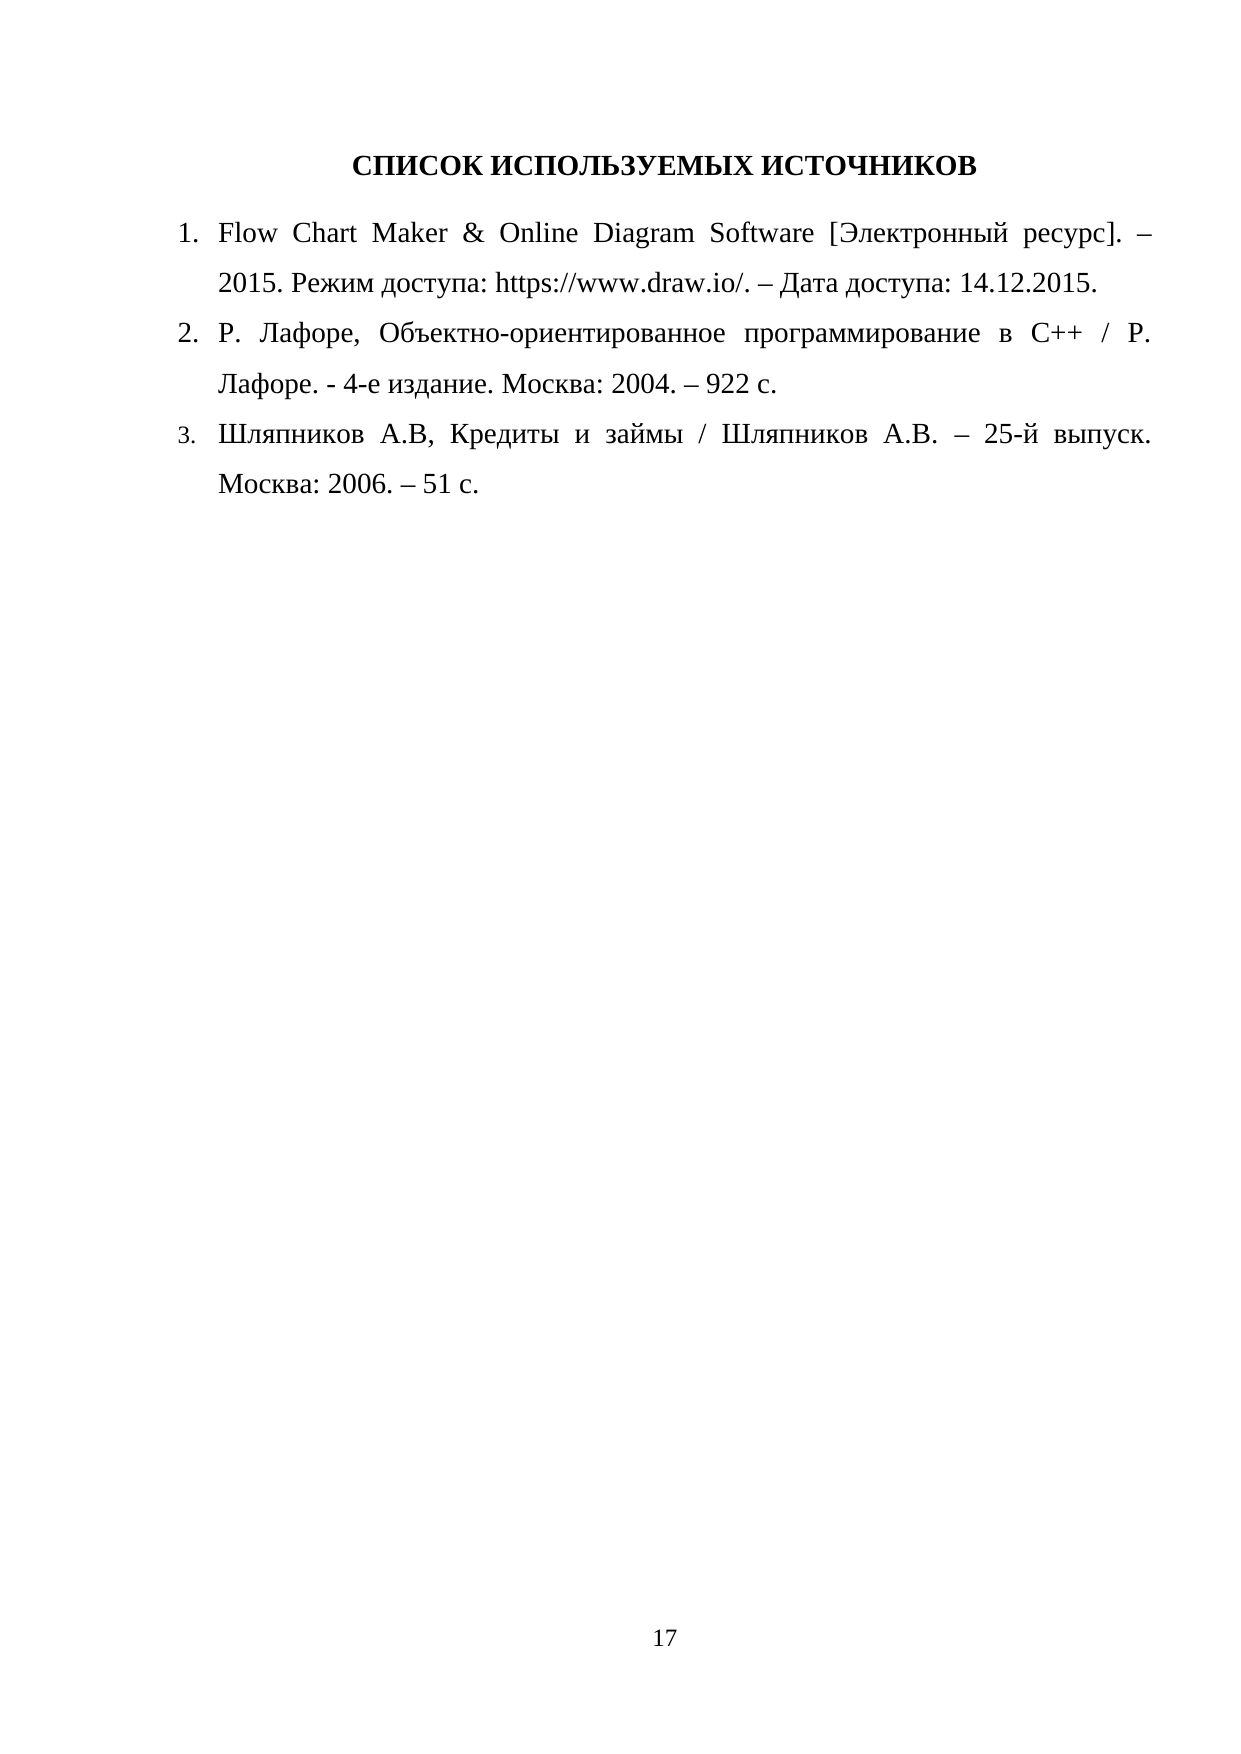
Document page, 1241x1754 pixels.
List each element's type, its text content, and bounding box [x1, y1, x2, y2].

list Шляпников А.В, Кредиты и займы / Шляпников А.В. – 25-й выпуск. Москва: 2006. – 51 с. [177, 416, 1152, 500]
list Flow Chart Maker & Online Diagram Software [Электронный ресурс]. – 2015. Режим доступа: https://www.draw.io/. – Дата доступа: 14.12.2015. [177, 215, 1152, 299]
text СПИСОК ИСПОЛЬЗУЕМЫХ ИСТОЧНИКОВ [177, 148, 1152, 181]
list Р. Лафоре, Объектно-ориентированное программирование в С++ / Р. Лафоре. - 4-е издание. Москва: 2004. – 922 с. [177, 315, 1152, 399]
